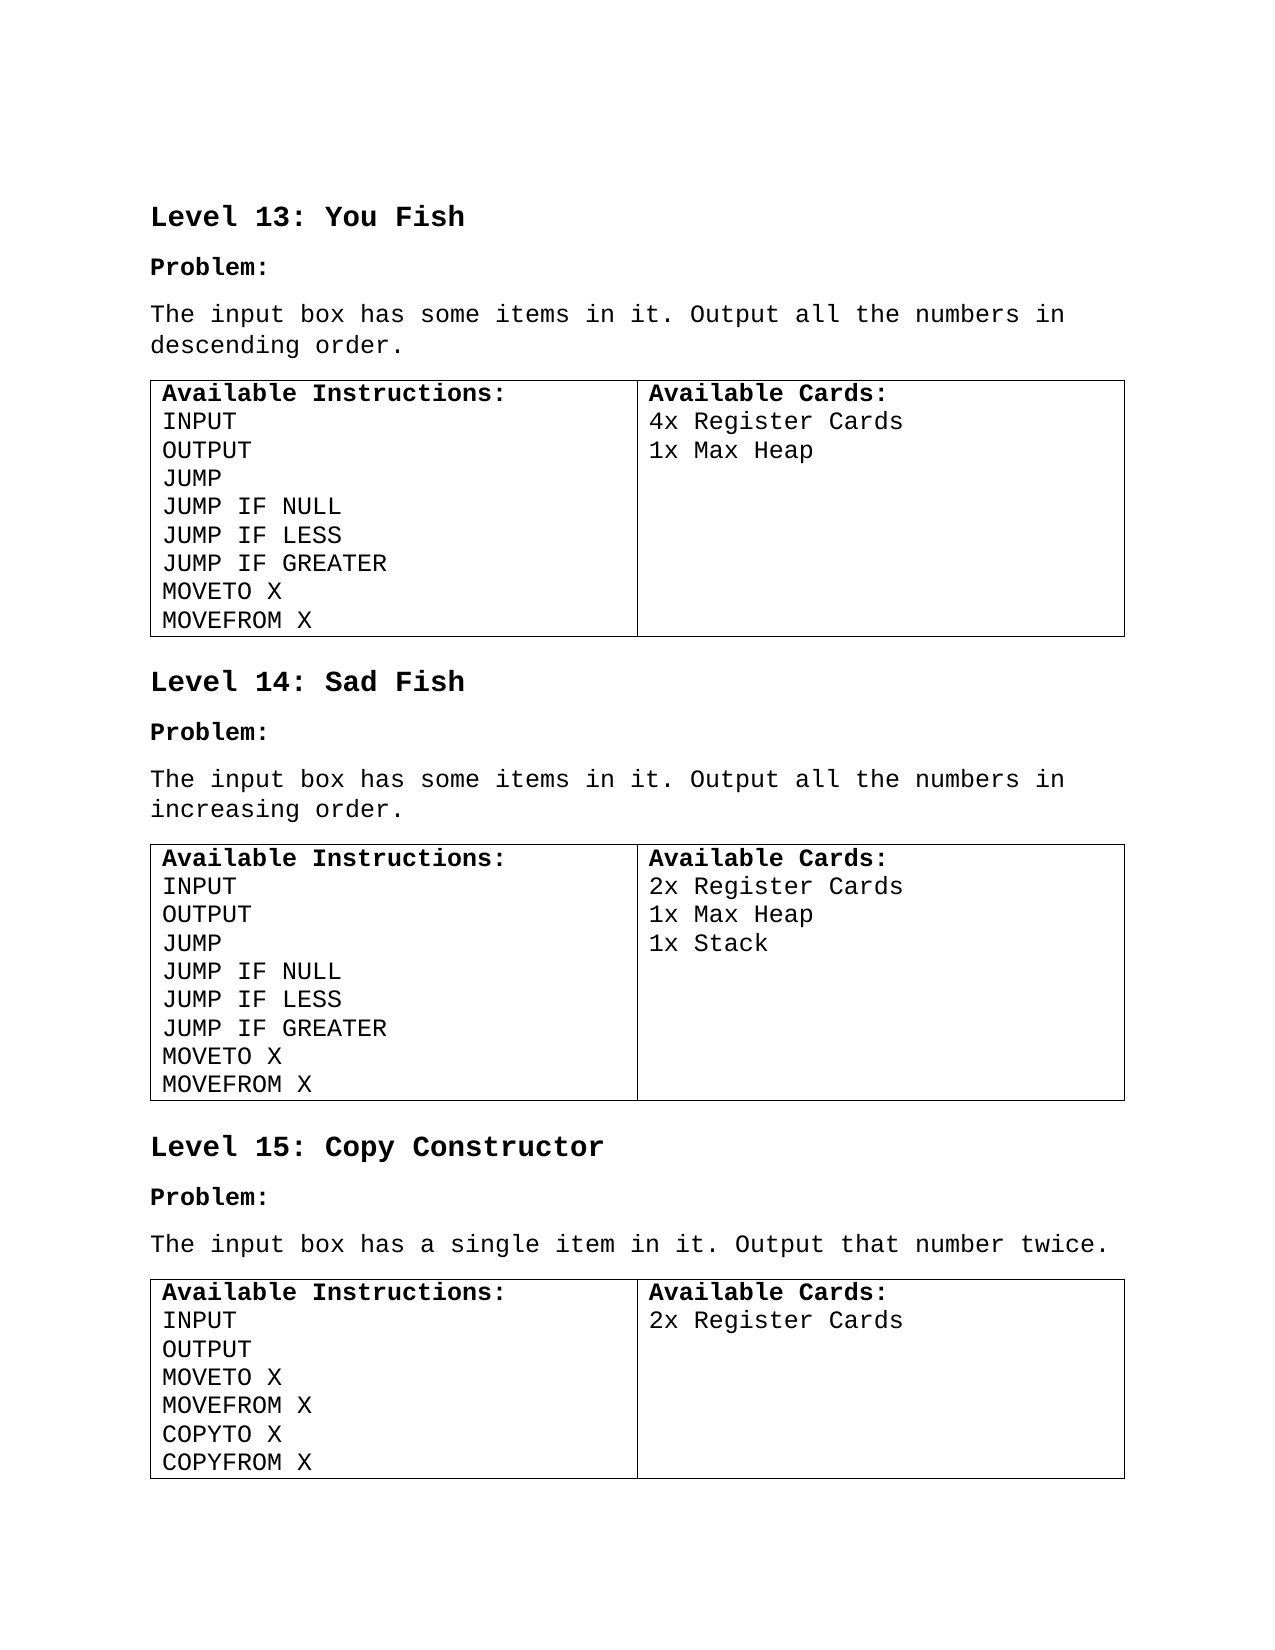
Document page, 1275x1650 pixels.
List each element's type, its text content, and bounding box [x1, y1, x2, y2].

text Level 15: Copy Constructor [150, 1132, 1125, 1165]
table_header Available Cards: 2x Register Cards [638, 1280, 1124, 1478]
text Problem: [150, 254, 1125, 283]
text Level 13: You Fish [150, 202, 1125, 235]
table_header Available Cards: 4x Register Cards 1x Max Heap [638, 381, 1124, 636]
text Level 14: Sad Fish [150, 667, 1125, 700]
text The input box has some items in it. Output all the numbers in descending order. [150, 302, 1125, 361]
text Problem: [150, 1184, 1125, 1212]
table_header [151, 381, 637, 636]
text Problem: [150, 719, 1125, 748]
text The input box has a single item in it. Output that number twice. [150, 1231, 1125, 1260]
text The input box has some items in it. Output all the numbers in increasing order. [150, 767, 1125, 825]
table_header Available Instructions: INPUT OUTPUT MOVETO X MOVEFROM X COPYTO X COPYFROM X [151, 1280, 637, 1478]
table_header Available Instructions: INPUT OUTPUT JUMP JUMP IF NULL JUMP IF LESS JUMP IF GREATER MOVETO X MOVEFROM X [151, 845, 637, 1100]
table_header Available Cards: 2x Register Cards 1x Max Heap 1x Stack [638, 845, 1124, 1100]
